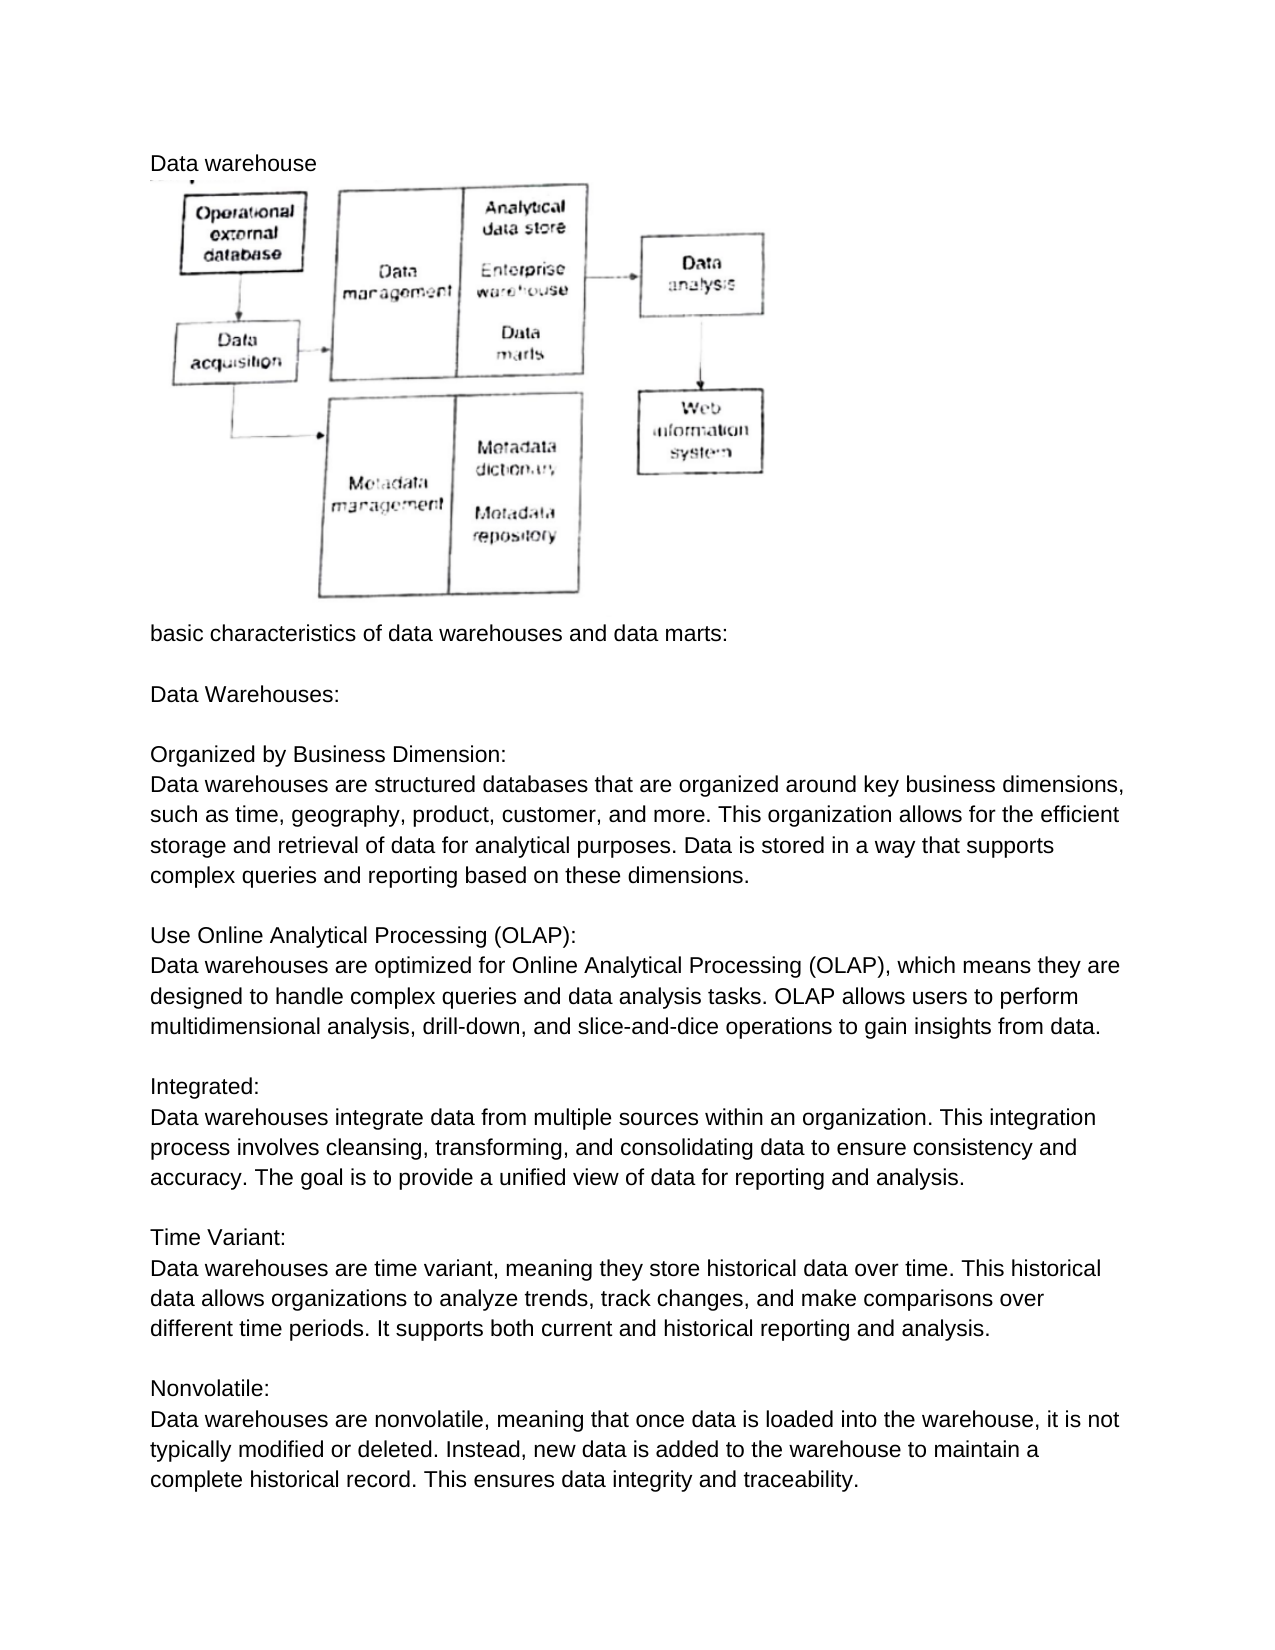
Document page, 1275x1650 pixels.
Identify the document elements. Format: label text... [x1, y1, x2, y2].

text Data warehouses integrate data from multiple sources within an organization. This integration process involves cleansing, transforming, and consolidating data to ensure consistency and accuracy. The goal is to provide a unified view of data for reporting and analysis. [150, 1103, 1125, 1190]
text Data warehouses are time variant, meaning they store historical data over time. This historical data allows organizations to analyze trends, track changes, and make comparisons over different time periods. It supports both current and historical reporting and analysis. [150, 1254, 1125, 1341]
text Organized by Business Dimension: [150, 741, 1125, 767]
text Nonvolatile: [150, 1375, 1125, 1402]
text Data Warehouses: [150, 681, 1125, 707]
text Data warehouse [150, 150, 1125, 176]
text Data warehouses are structured databases that are organized around key business dimensions, such as time, geography, product, customer, and more. This organization allows for the efficient storage and retrieval of data for analytical purposes. Data is stored in a way that supports complex queries and reporting based on these dimensions. [150, 771, 1125, 888]
picture [150, 180, 784, 617]
text basic characteristics of data warehouses and data marts: [150, 620, 1125, 646]
text Data warehouses are nonvolatile, meaning that once data is loaded into the warehouse, it is not typically modified or deleted. Instead, new data is added to the warehouse to maintain a complete historical record. This ensures data integrity and traceability. [150, 1406, 1125, 1492]
text Data warehouses are optimized for Online Analytical Processing (OLAP), which means they are designed to handle complex queries and data analysis tasks. OLAP allows users to perform multidimensional analysis, drill-down, and slice-and-dice operations to gain insights from data. [150, 952, 1125, 1039]
text Integrated: [150, 1073, 1125, 1099]
text Time Variant: [150, 1224, 1125, 1251]
text Use Online Analytical Processing (OLAP): [150, 922, 1125, 948]
